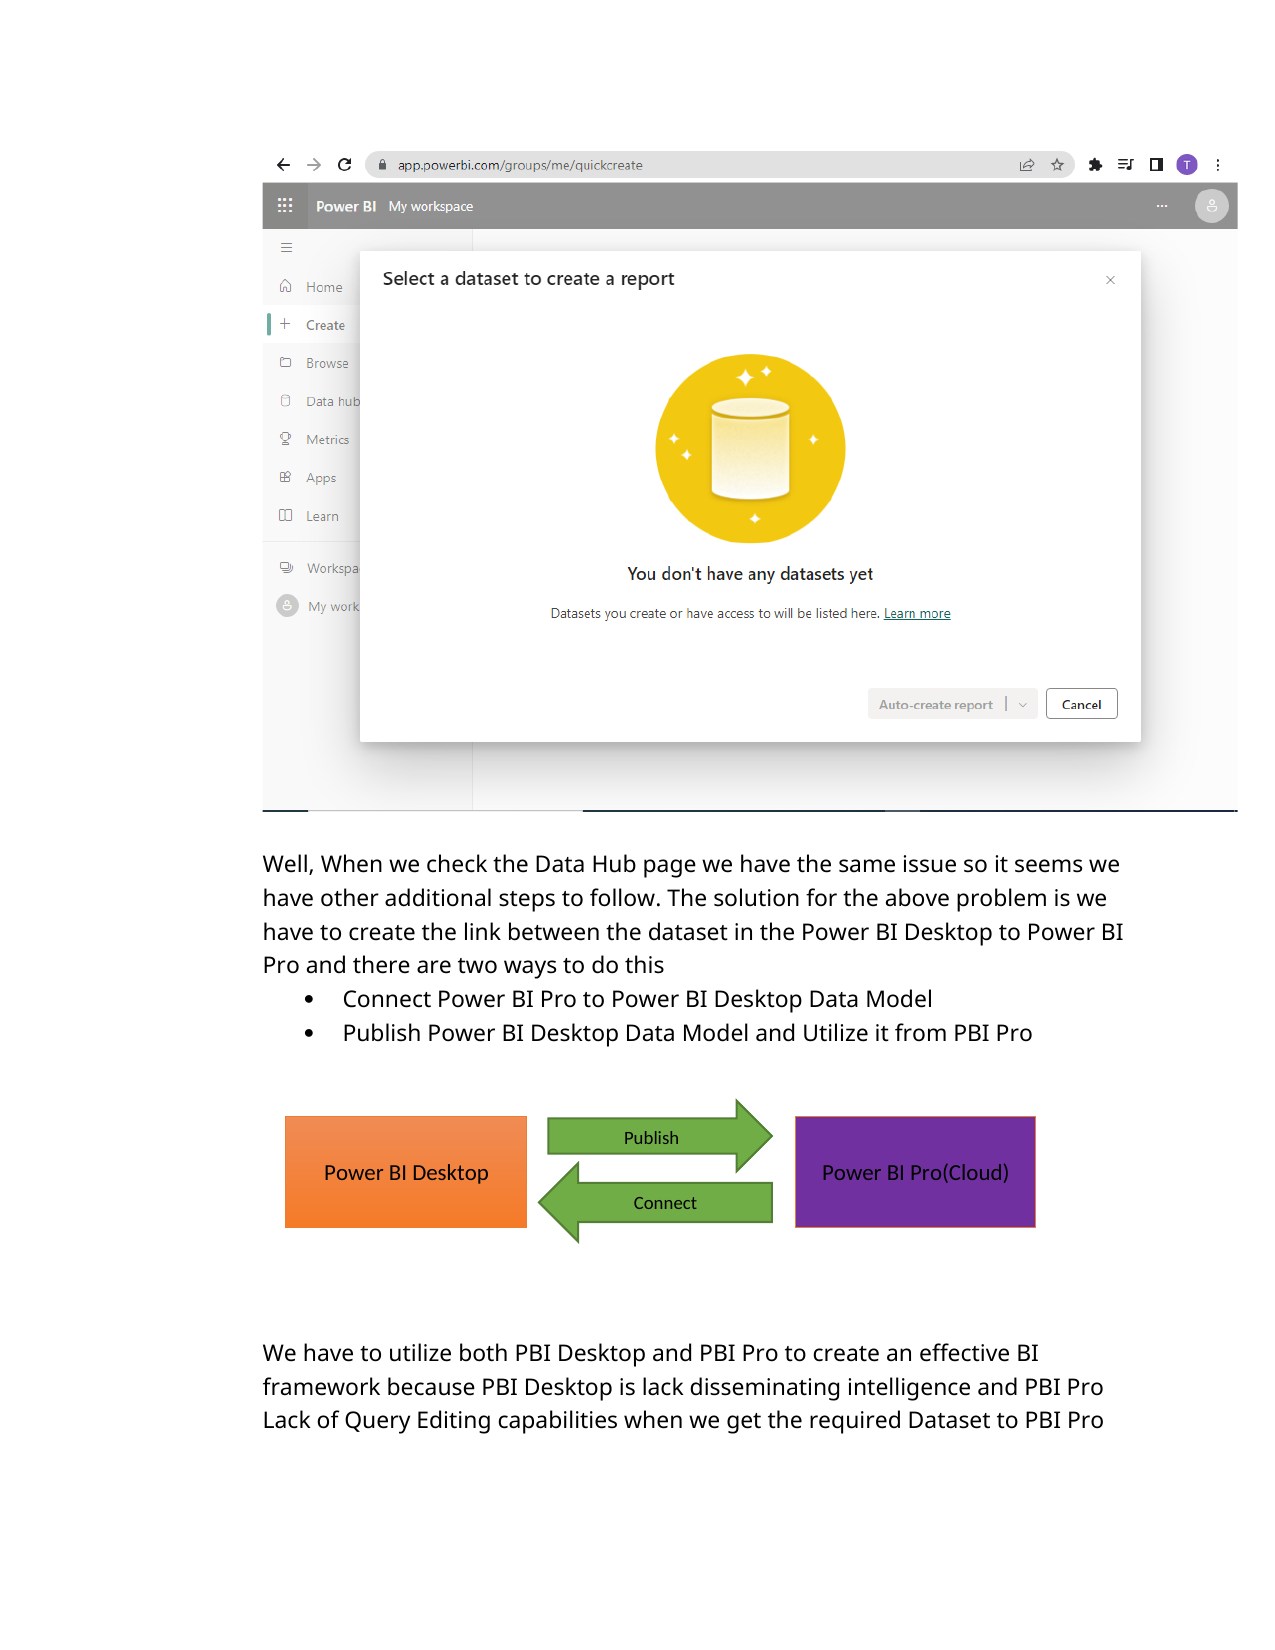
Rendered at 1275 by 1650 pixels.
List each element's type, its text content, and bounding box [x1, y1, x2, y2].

list Connect Power BI Pro to Power BI Desktop Data Model [305, 983, 1125, 1014]
list Well, When we check the Data Hub page we have the same issue so it seems we have other additional steps to follow. The solution for the above problem is we have to create the link between the dataset in the Power BI Desktop to Power BI Pro and there are two ways to do this [262, 848, 1125, 981]
list Publish Power BI Desktop Data Model and Utilize it from PBI Pro [305, 1017, 1125, 1048]
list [262, 1337, 1125, 1436]
picture [262, 150, 1238, 812]
